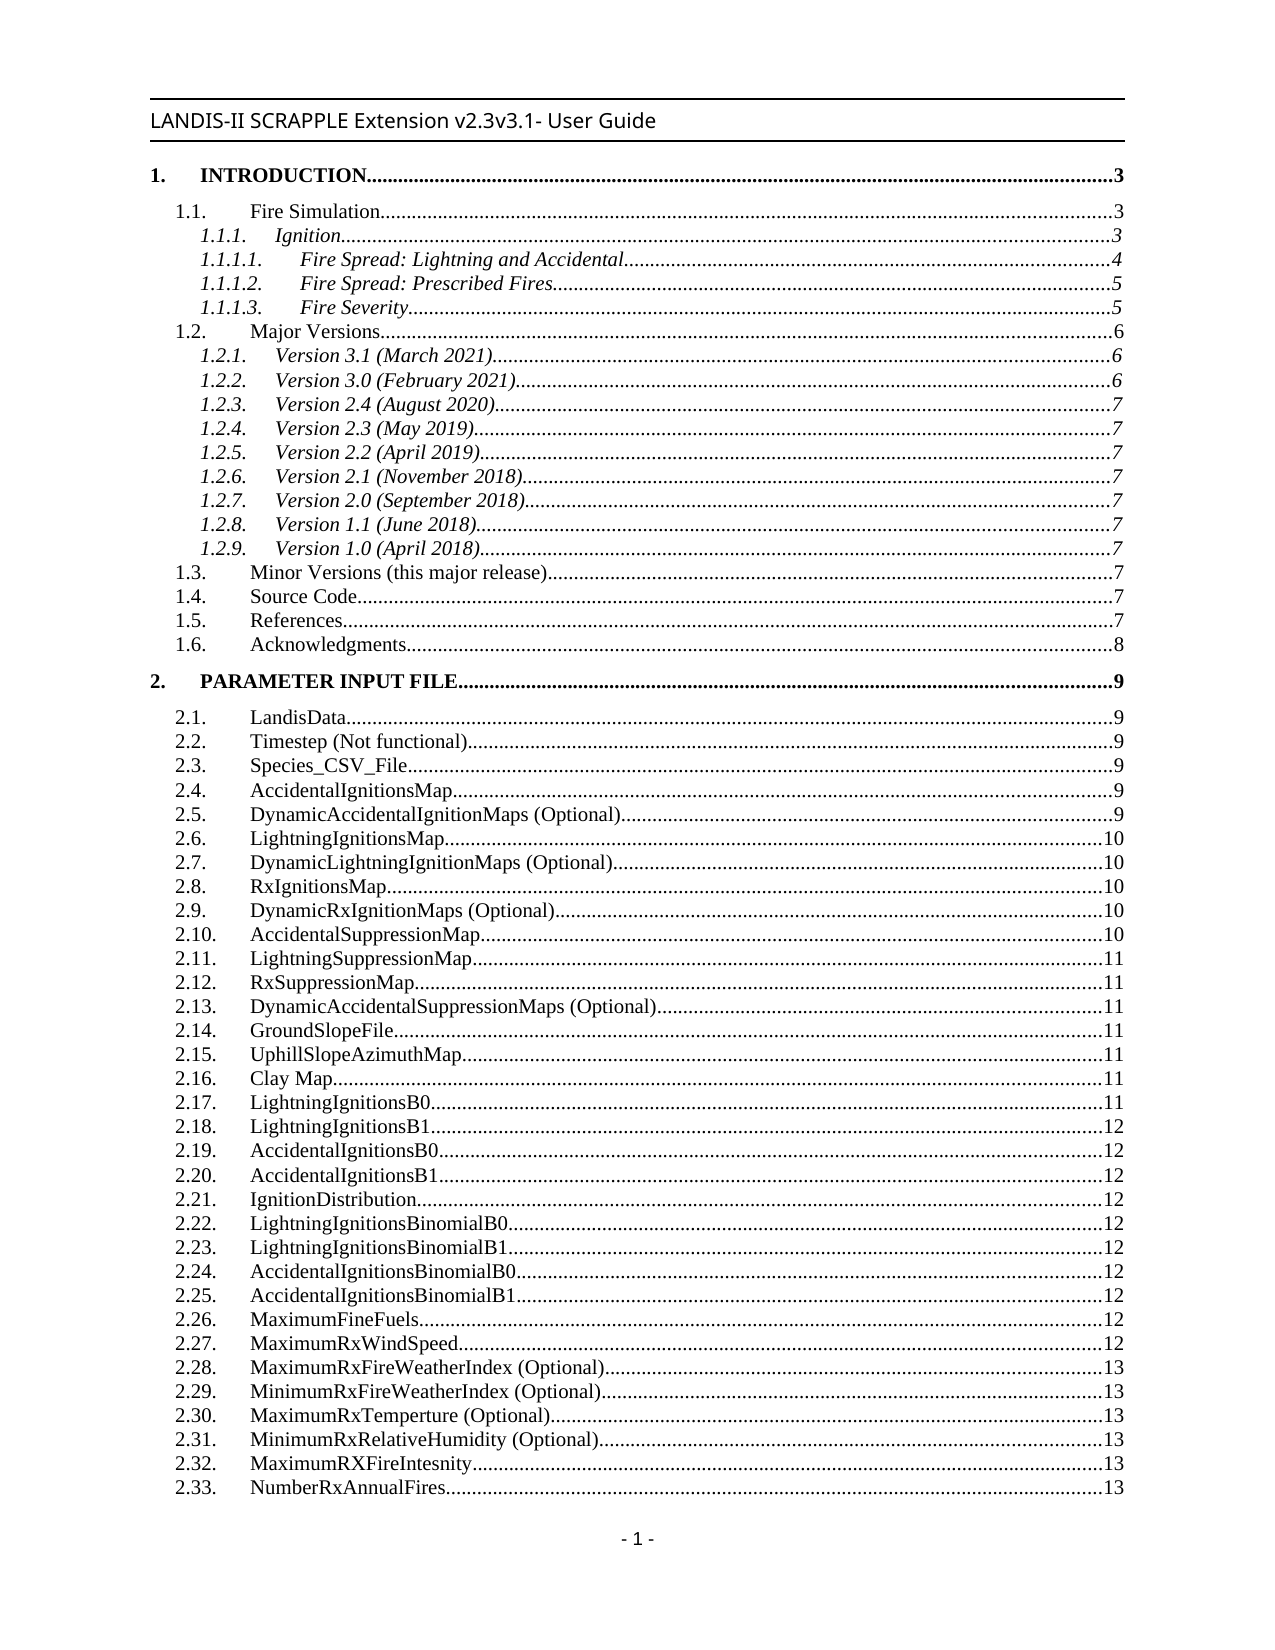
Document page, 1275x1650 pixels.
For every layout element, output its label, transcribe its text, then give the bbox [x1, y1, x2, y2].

text 2.32. MaximumRXFireIntesnity 13 [175, 1451, 1125, 1475]
text 1.2.4. Version 2.3 (May 2019) 7 [200, 416, 1125, 440]
text 2.1. LandisData 9 [175, 705, 1125, 729]
text 1.2.3. Version 2.4 (August 2020) 7 [200, 392, 1125, 416]
text 2.2. Timestep (Not functional) 9 [175, 729, 1125, 753]
text 2.5. DynamicAccidentalIgnitionMaps (Optional) 9 [175, 802, 1125, 826]
text 2.24. AccidentalIgnitionsBinomialB0 12 [175, 1259, 1125, 1283]
text 1.2.5. Version 2.2 (April 2019) 7 [200, 440, 1125, 464]
text 2.26. MaximumFineFuels 12 [175, 1307, 1125, 1331]
text 1.1.1.3. Fire Severity 5 [200, 295, 1125, 319]
text 1.2.6. Version 2.1 (November 2018) 7 [200, 464, 1125, 488]
text 2.29. MinimumRxFireWeatherIndex (Optional) 13 [175, 1379, 1125, 1403]
text 2.16. Clay Map 11 [175, 1066, 1125, 1090]
text 1.4. Source Code 7 [175, 584, 1125, 608]
text 1.2.8. Version 1.1 (June 2018) 7 [200, 512, 1125, 536]
text 2.17. LightningIgnitionsB0 11 [175, 1090, 1125, 1114]
text 2.30. MaximumRxTemperture (Optional) 13 [175, 1403, 1125, 1427]
text 2.9. DynamicRxIgnitionMaps (Optional) 10 [175, 898, 1125, 922]
text 1.1.1.2. Fire Spread: Prescribed Fires 5 [200, 271, 1125, 295]
text 2.22. LightningIgnitionsBinomialB0 12 [175, 1211, 1125, 1235]
text 1.1.1.1. Fire Spread: Lightning and Accidental 4 [200, 247, 1125, 271]
text 2.12. RxSuppressionMap 11 [175, 970, 1125, 994]
text 2.8. RxIgnitionsMap 10 [175, 874, 1125, 898]
text 2.33. NumberRxAnnualFires 13 [175, 1475, 1125, 1499]
text 2.21. IgnitionDistribution 12 [175, 1187, 1125, 1211]
text 1.1. Fire Simulation 3 [175, 199, 1125, 223]
text 2.6. LightningIgnitionsMap 10 [175, 826, 1125, 850]
text 2.14. GroundSlopeFile 11 [175, 1018, 1125, 1042]
text 2.31. MinimumRxRelativeHumidity (Optional) 13 [175, 1427, 1125, 1451]
text 1.2.7. Version 2.0 (September 2018) 7 [200, 488, 1125, 512]
text 1.5. References 7 [175, 608, 1125, 632]
text 2.4. AccidentalIgnitionsMap 9 [175, 777, 1125, 802]
text 2. Parameter Input File 9 [150, 669, 1125, 693]
text 2.28. MaximumRxFireWeatherIndex (Optional) 13 [175, 1355, 1125, 1379]
text 1.1.1. Ignition 3 [200, 223, 1125, 247]
text 1.6. Acknowledgments 8 [175, 632, 1125, 656]
text 1.2.9. Version 1.0 (April 2018) 7 [200, 536, 1125, 560]
text 2.27. MaximumRxWindSpeed 12 [175, 1331, 1125, 1355]
text 2.15. UphillSlopeAzimuthMap 11 [175, 1042, 1125, 1066]
text 2.18. LightningIgnitionsB1 12 [175, 1114, 1125, 1138]
text 1.3. Minor Versions (this major release) 7 [175, 560, 1125, 584]
text 1. Introduction 3 [150, 162, 1125, 187]
text 2.19. AccidentalIgnitionsB0 12 [175, 1138, 1125, 1162]
text 2.23. LightningIgnitionsBinomialB1 12 [175, 1235, 1125, 1259]
text 1.2. Major Versions 6 [175, 319, 1125, 343]
text 1.2.2. Version 3.0 (February 2021) 6 [200, 367, 1125, 392]
text 1.2.1. Version 3.1 (March 2021) 6 [200, 343, 1125, 367]
text 2.13. DynamicAccidentalSuppressionMaps (Optional) 11 [175, 994, 1125, 1018]
text 2.7. DynamicLightningIgnitionMaps (Optional) 10 [175, 850, 1125, 874]
text 2.20. AccidentalIgnitionsB1 12 [175, 1162, 1125, 1187]
text 2.11. LightningSuppressionMap 11 [175, 946, 1125, 970]
text 2.25. AccidentalIgnitionsBinomialB1 12 [175, 1283, 1125, 1307]
text 2.3. Species_CSV_File 9 [175, 753, 1125, 777]
text 2.10. AccidentalSuppressionMap 10 [175, 922, 1125, 946]
